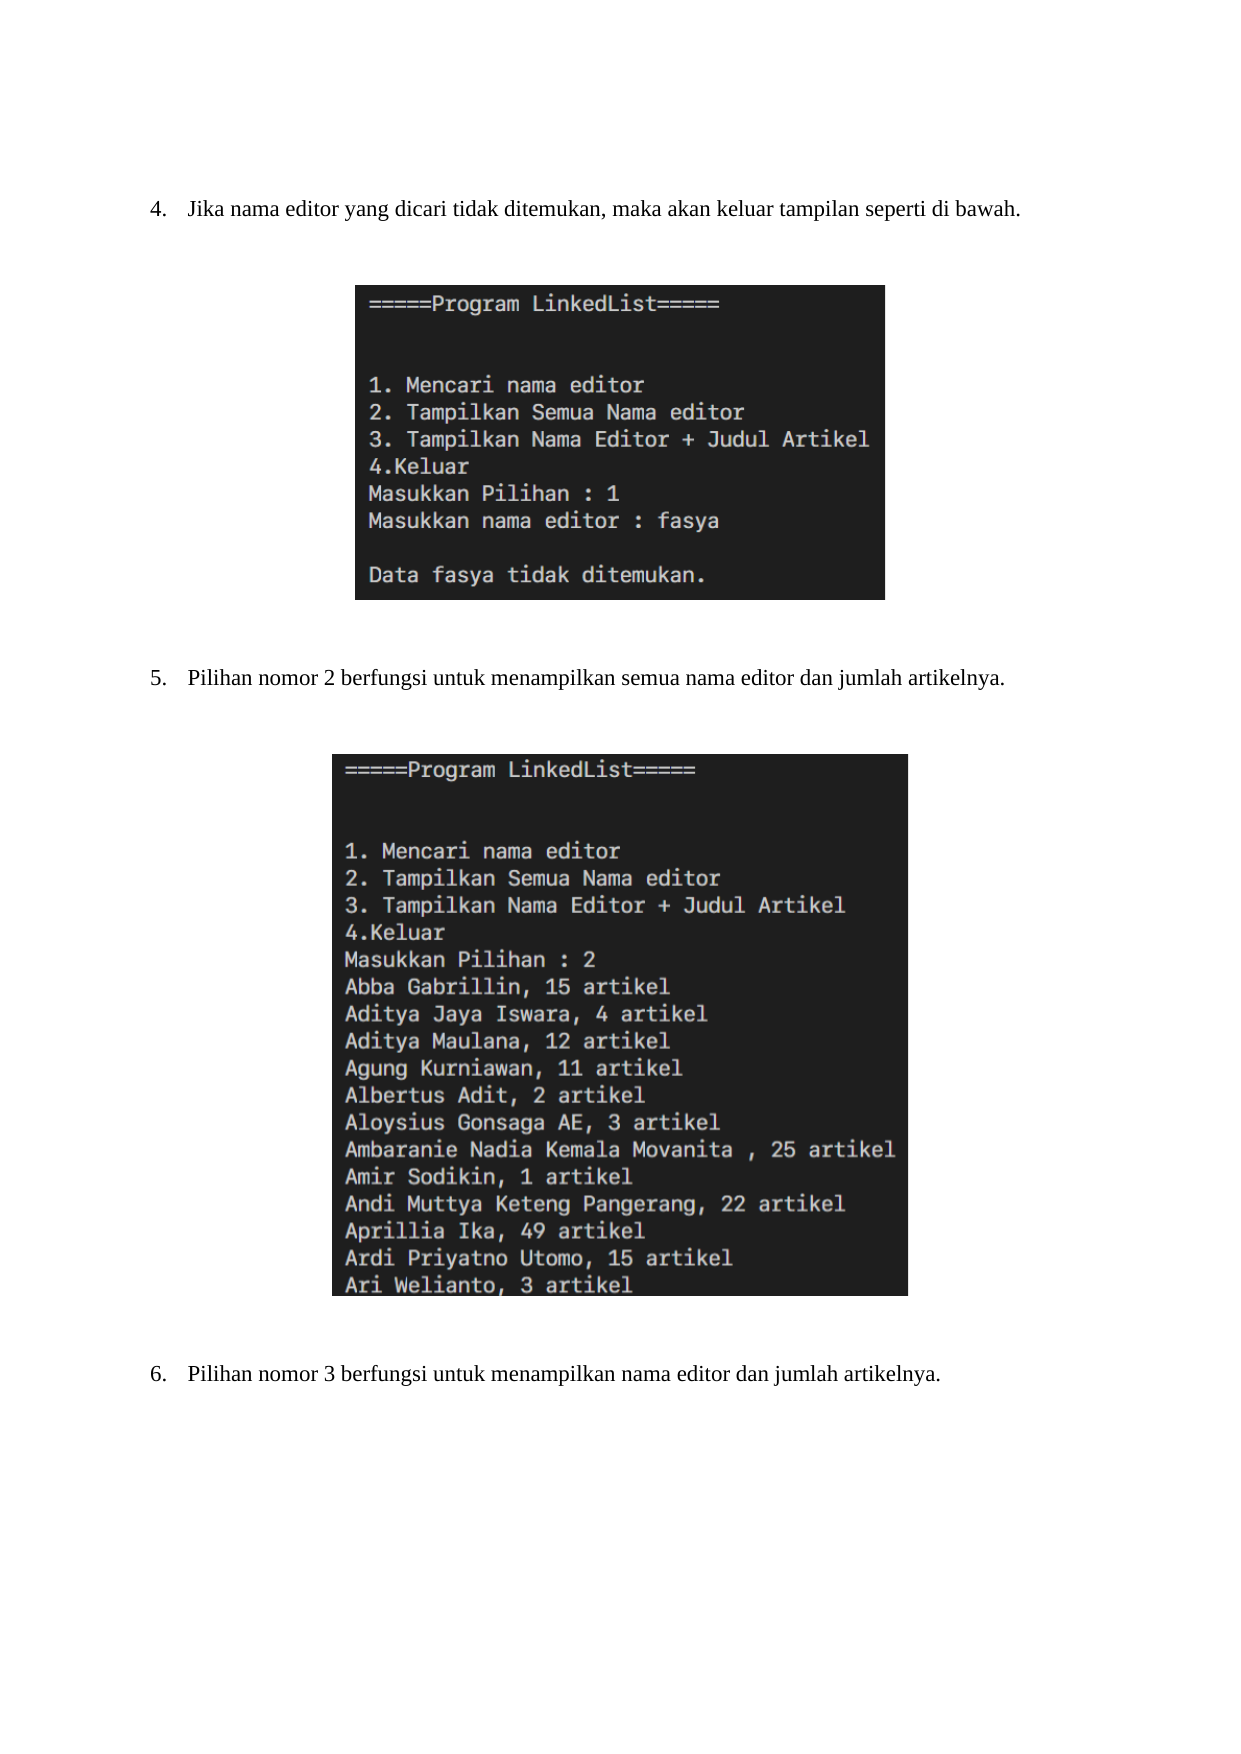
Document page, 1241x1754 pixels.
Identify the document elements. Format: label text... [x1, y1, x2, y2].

picture [332, 754, 909, 1296]
picture [355, 285, 886, 600]
list Jika nama editor yang dicari tidak ditemukan, maka akan keluar tampilan seperti di bawah. [150, 195, 1090, 221]
list Pilihan nomor 3 berfungsi untuk menampilkan nama editor dan jumlah artikelnya. [150, 1360, 1090, 1386]
list Pilihan nomor 2 berfungsi untuk menampilkan semua nama editor dan jumlah artikelnya. [150, 664, 1090, 690]
